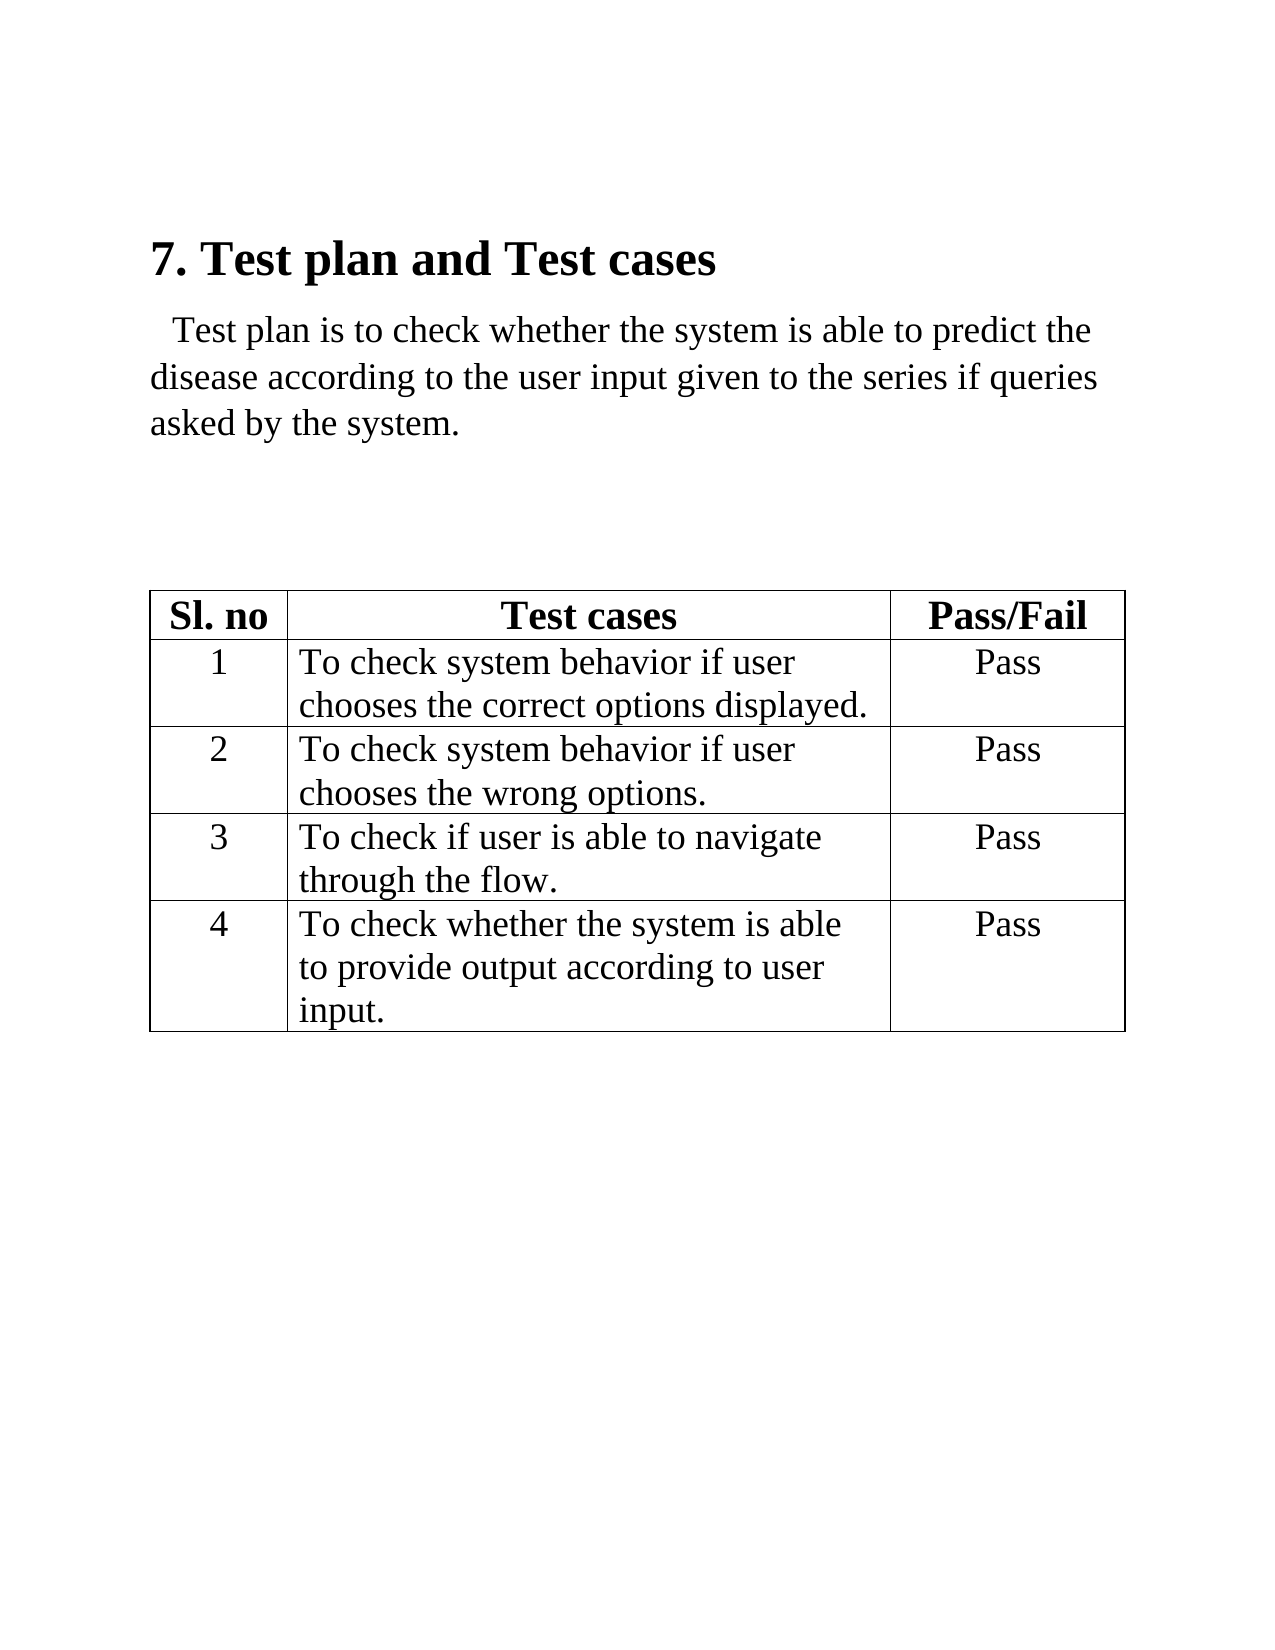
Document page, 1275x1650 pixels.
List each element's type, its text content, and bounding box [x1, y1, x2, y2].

text Test plan is to check whether the system is able to predict the disease according to the user input given to the series if queries asked by the system. [150, 307, 1125, 444]
table_cell 3 [151, 814, 287, 900]
text 7. Test plan and Test cases [150, 229, 1125, 286]
table_cell 2 [151, 727, 287, 813]
table_cell Pass [891, 727, 1124, 813]
table_cell To check whether the system is able to provide output according to user input. [288, 901, 890, 1031]
table_cell 4 [151, 901, 287, 1031]
table_cell Pass [891, 814, 1124, 900]
table_cell To check system behavior if user chooses the wrong options. [288, 727, 890, 813]
table_header Sl. no [151, 591, 287, 638]
table_header Pass/Fail [891, 591, 1124, 638]
table_cell Pass [891, 640, 1124, 726]
table_cell To check if user is able to navigate through the flow. [288, 814, 890, 900]
table_cell Pass [891, 901, 1124, 1031]
table_cell 1 [151, 640, 287, 726]
table_cell To check system behavior if user chooses the correct options displayed. [288, 640, 890, 726]
table_header Test cases [288, 591, 890, 638]
